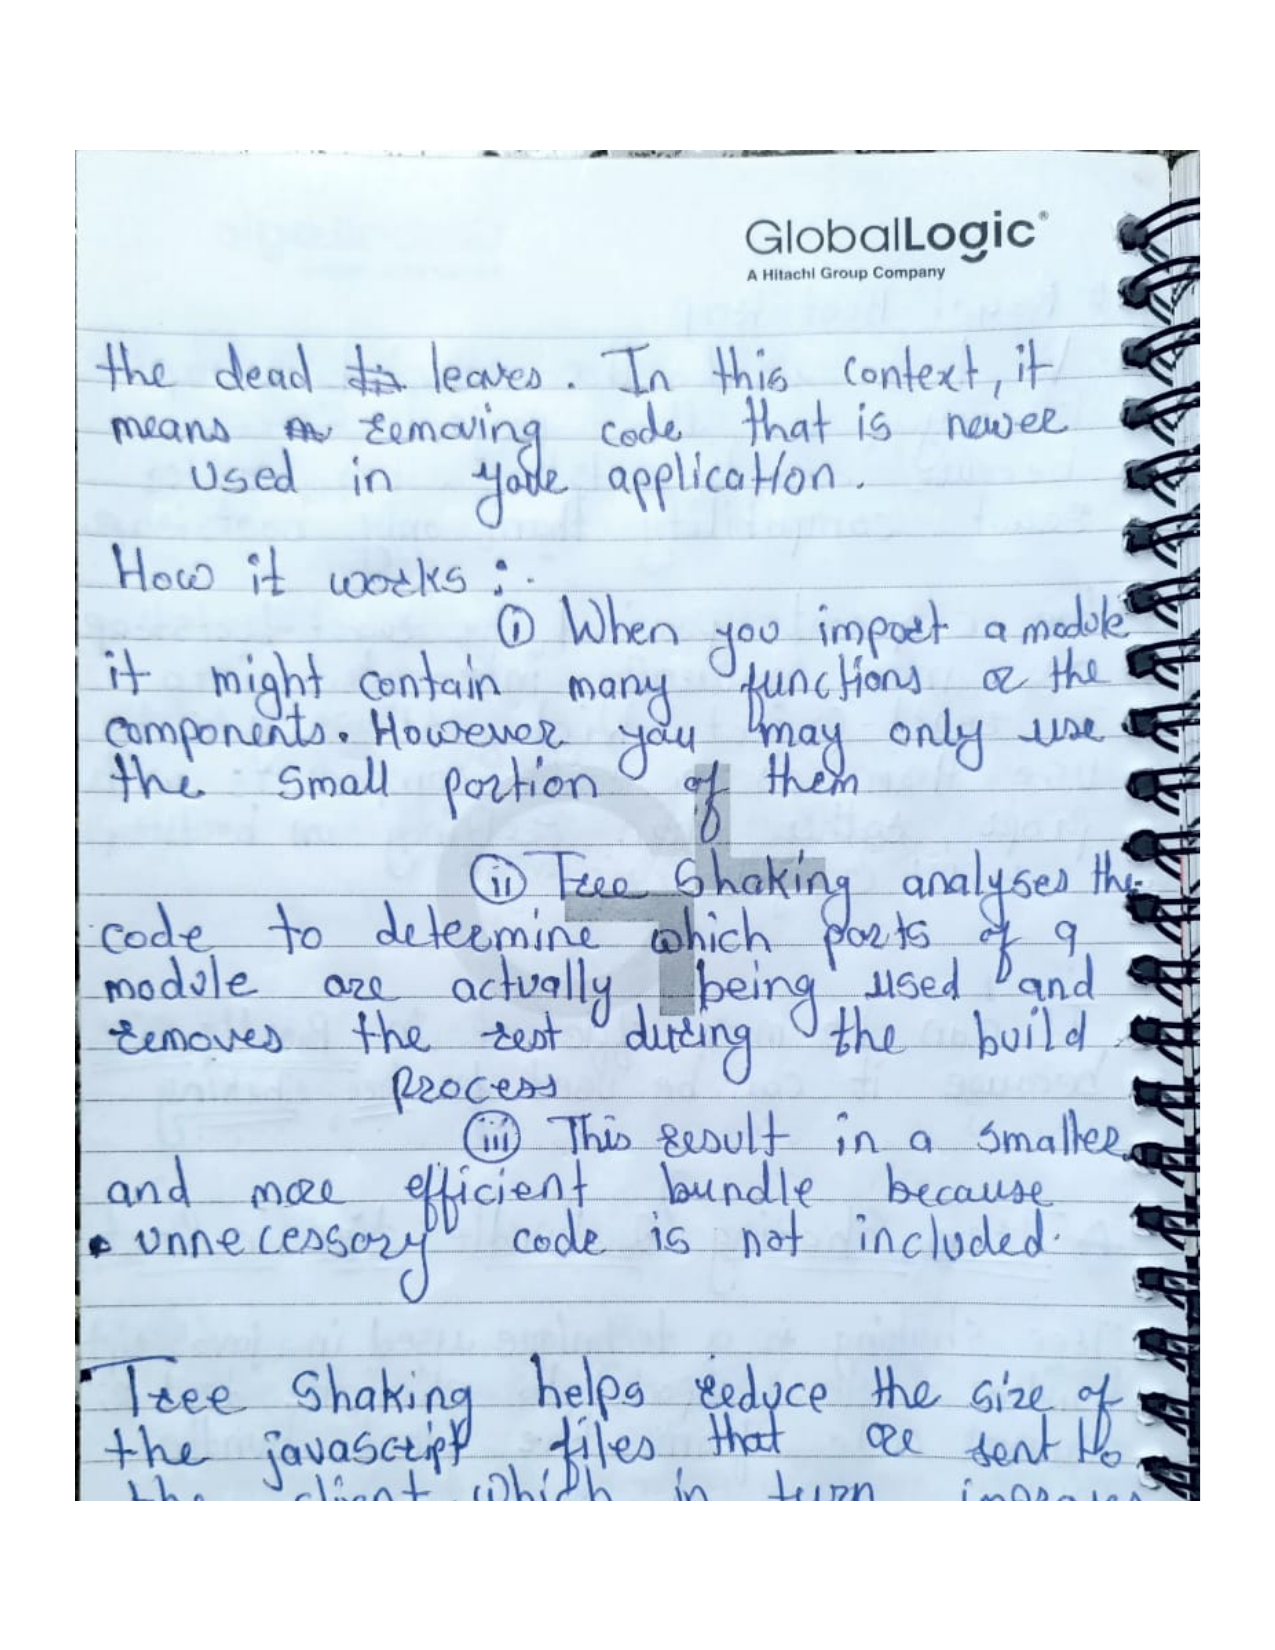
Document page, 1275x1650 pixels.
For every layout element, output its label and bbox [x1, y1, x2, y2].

picture [75, 150, 1200, 1501]
